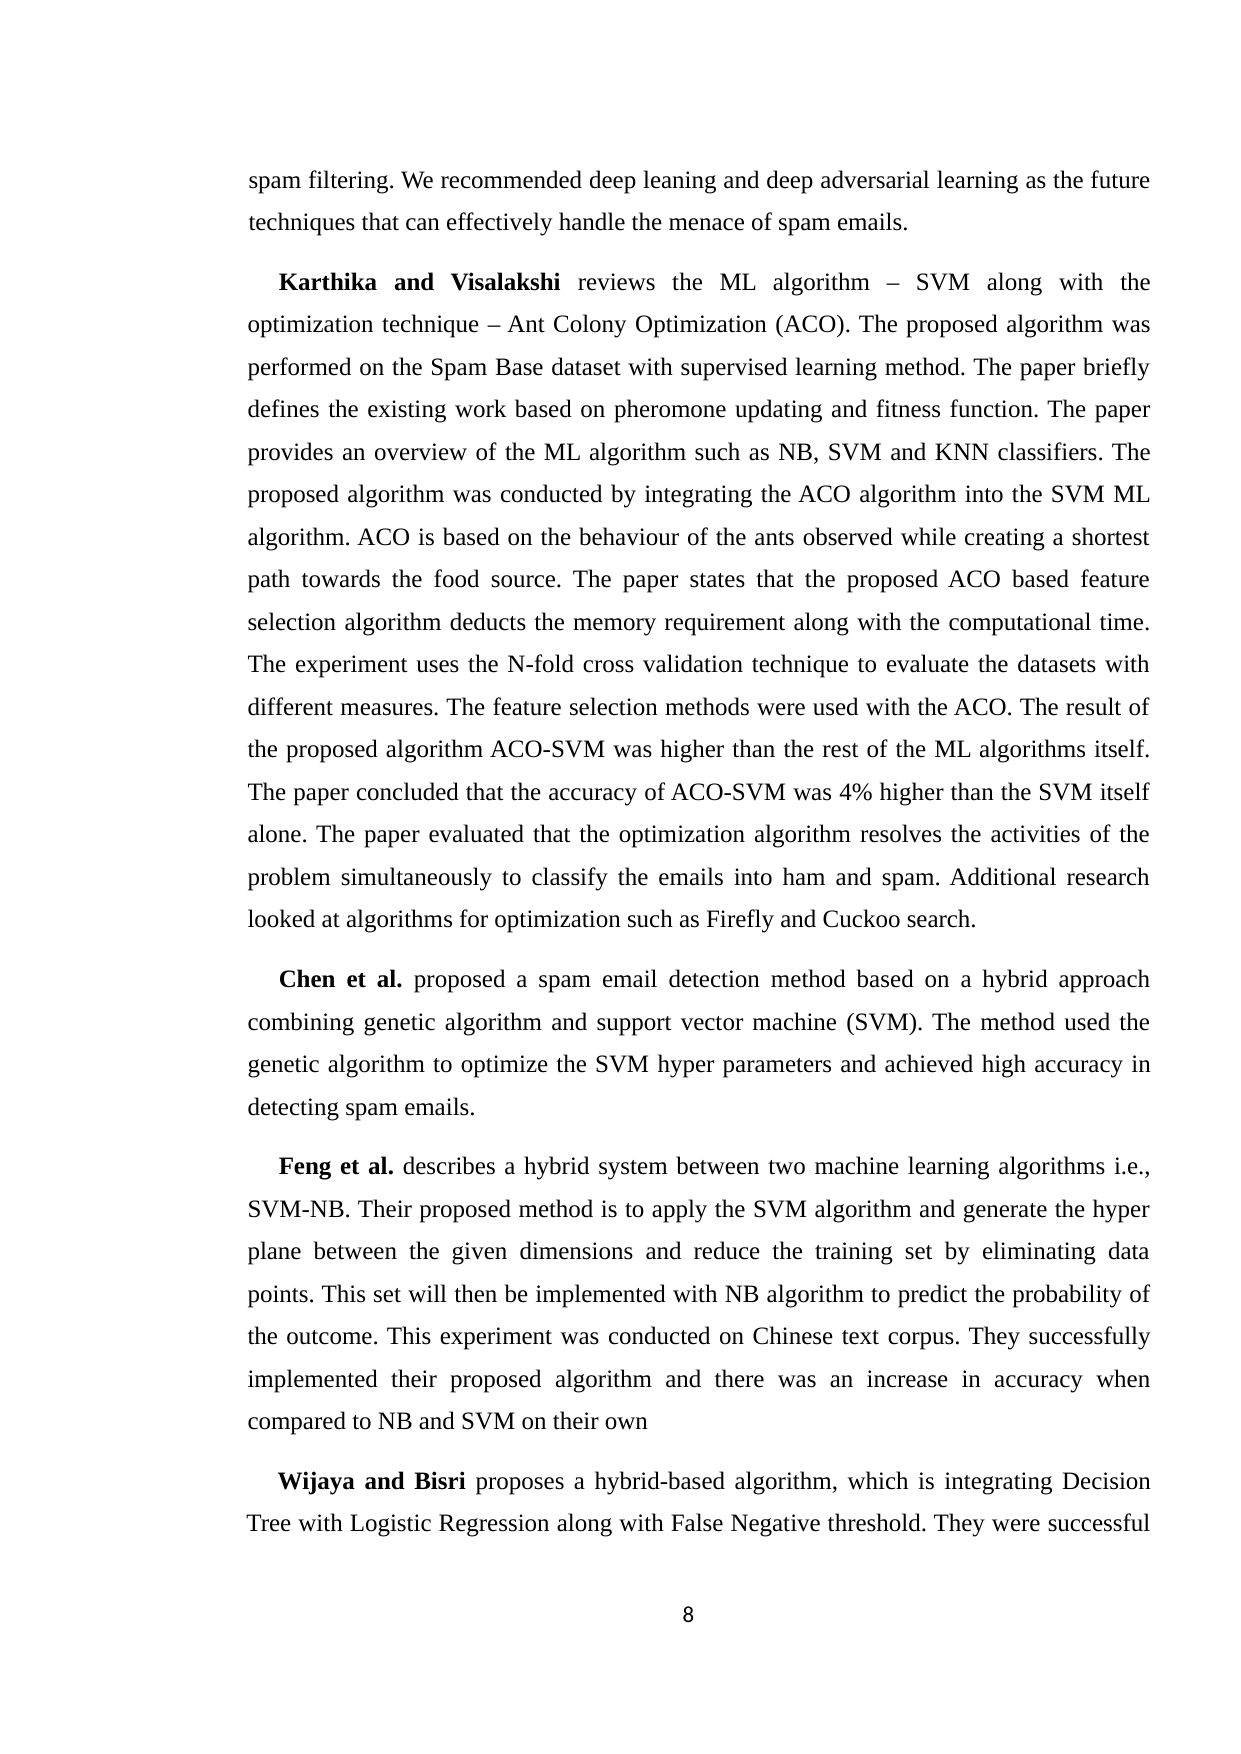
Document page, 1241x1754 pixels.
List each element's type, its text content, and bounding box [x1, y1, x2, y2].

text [247, 165, 1151, 236]
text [246, 1466, 1151, 1537]
text Karthika and Visalakshi reviews the ML algorithm – SVM along with the optimization technique – Ant Colony Optimization (ACO). The proposed algorithm was performed on the Spam Base dataset with supervised learning method. The paper briefly defines the existing work based on pheromone updating and fitness function. The paper provides an overview of the ML algorithm such as NB, SVM and KNN classifiers. The proposed algorithm was conducted by integrating the ACO algorithm into the SVM ML algorithm. ACO is based on the behaviour of the ants observed while creating a shortest path towards the food source. The paper states that the proposed ACO based feature selection algorithm deducts the memory requirement along with the computational time. The experiment uses the N-fold cross validation technique to evaluate the datasets with different measures. The feature selection methods were used with the ACO. The result of the proposed algorithm ACO-SVM was higher than the rest of the ML algorithms itself. The paper concluded that the accuracy of ACO-SVM was 4% higher than the SVM itself alone. The paper evaluated that the optimization algorithm resolves the activities of the problem simultaneously to classify the emails into ham and spam. Additional research looked at algorithms for optimization such as Firefly and Cuckoo search. [247, 267, 1151, 933]
text Feng et al. describes a hybrid system between two machine learning algorithms i.e., SVM-NB. Their proposed method is to apply the SVM algorithm and generate the hyper plane between the given dimensions and reduce the training set by eliminating data points. This set will then be implemented with NB algorithm to predict the probability of the outcome. This experiment was conducted on Chinese text corpus. They successfully implemented their proposed algorithm and there was an increase in accuracy when compared to NB and SVM on their own [247, 1151, 1151, 1435]
text Chen et al. proposed a spam email detection method based on a hybrid approach combining genetic algorithm and support vector machine (SVM). The method used the genetic algorithm to optimize the SVM hyper parameters and achieved high accuracy in detecting spam emails. [247, 964, 1151, 1120]
